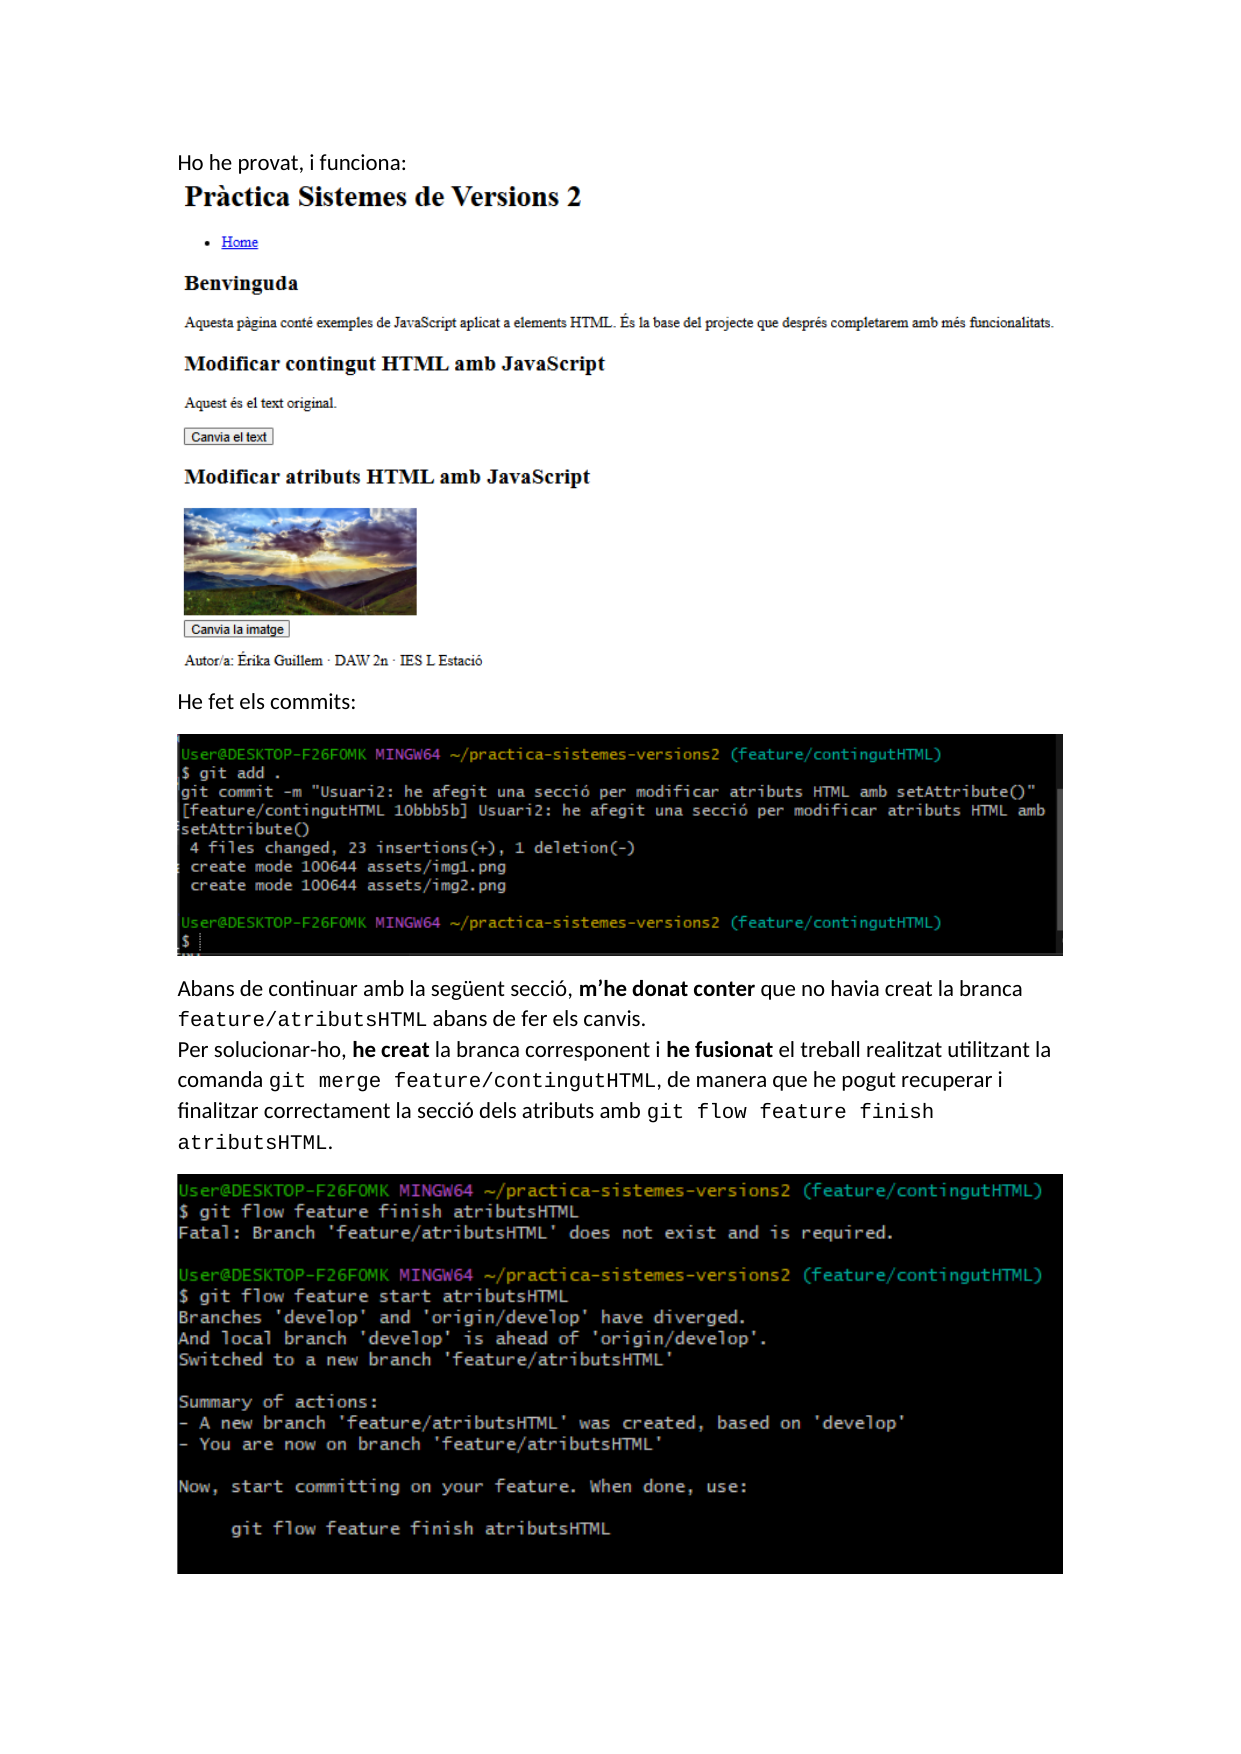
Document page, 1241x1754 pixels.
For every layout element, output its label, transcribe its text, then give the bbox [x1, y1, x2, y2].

text He fet els commits: [177, 687, 1063, 715]
picture [177, 177, 1063, 669]
picture [177, 1174, 1063, 1574]
picture [177, 734, 1063, 956]
text Abans de continuar amb la següent secció, m’he donat conter que no havia creat la branca feature/atributsHTML abans de fer els canvis. Per solucionar-ho, he creat la branca corresponent i he fusionat el treball realitzat utilitzant la comanda git merge feature/contingutHTML, de manera que he pogut recuperar i finalitzar correctament la secció dels atributs amb git flow feature finish atributsHTML. [177, 974, 1063, 1156]
text Ho he provat, i funciona: [177, 148, 1063, 177]
